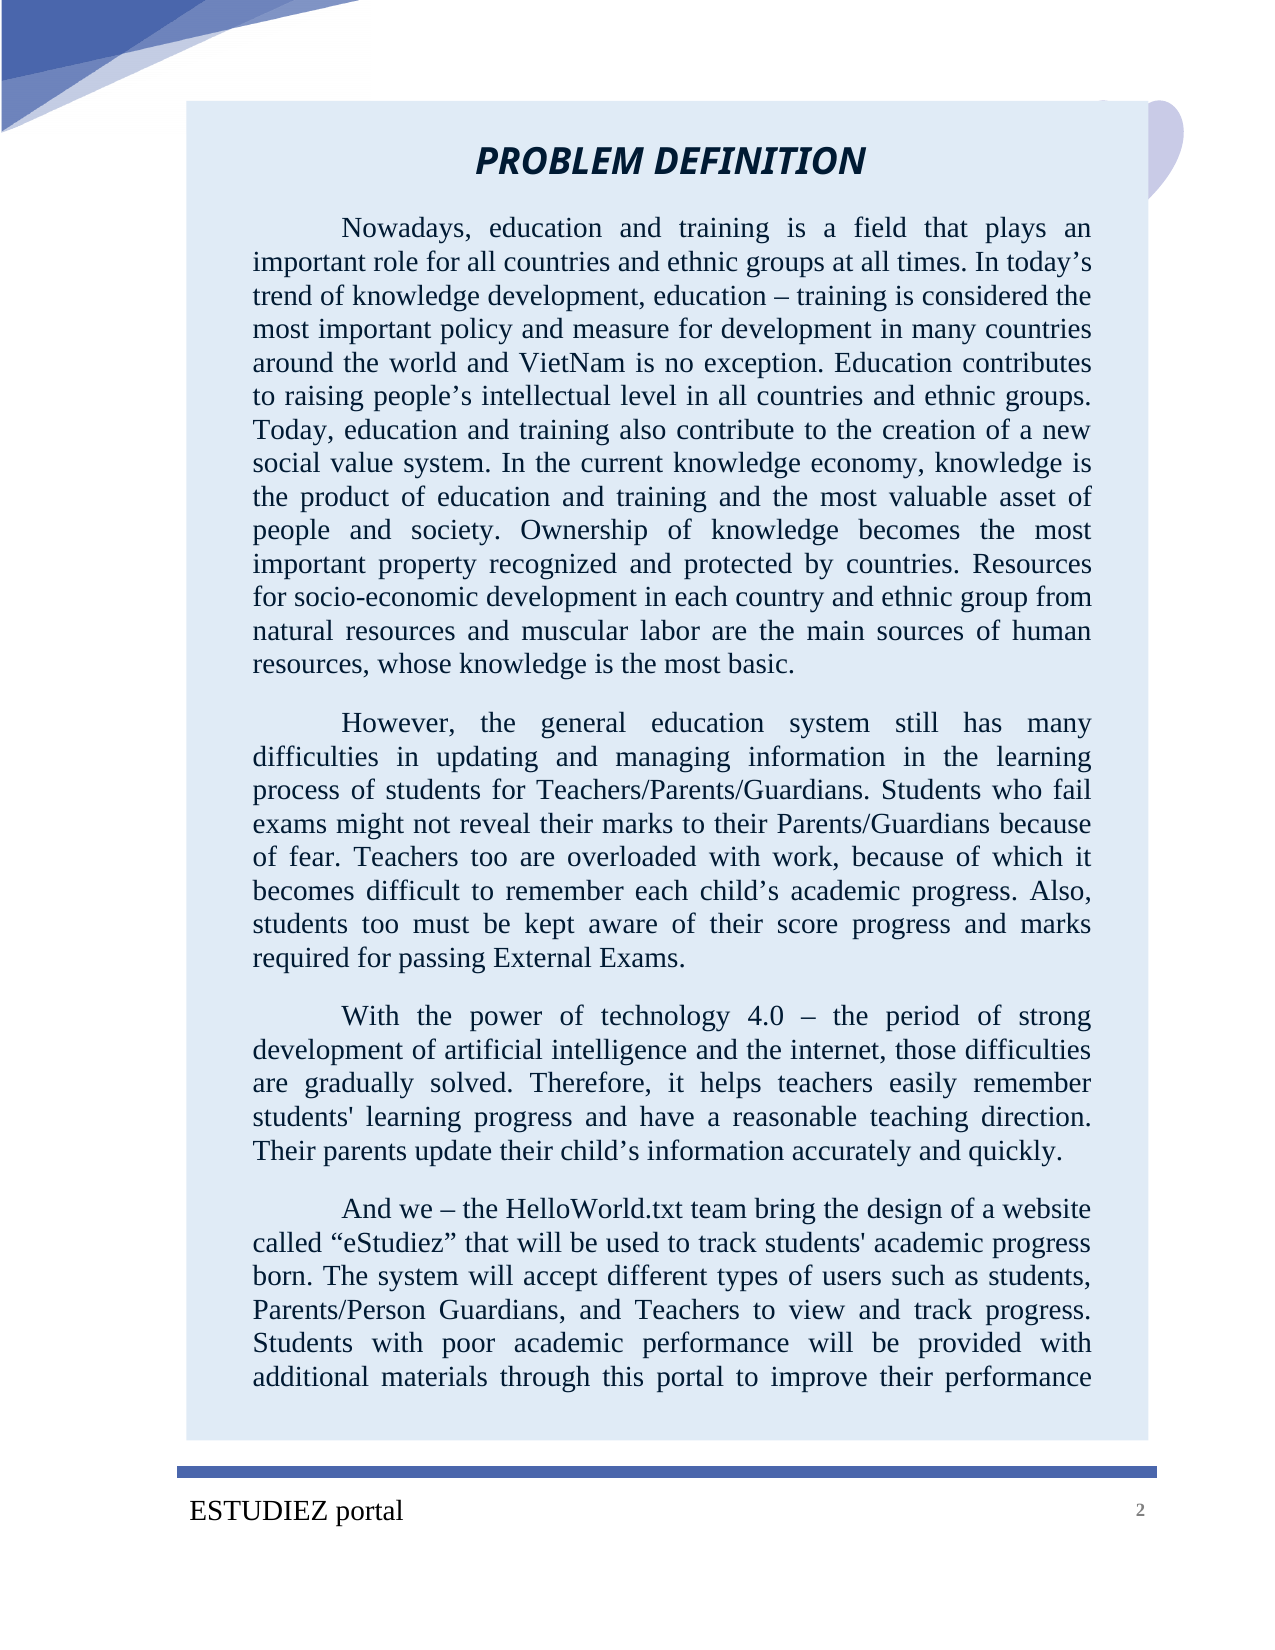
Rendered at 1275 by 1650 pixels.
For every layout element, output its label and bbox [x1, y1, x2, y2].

picture [1, 0, 371, 134]
